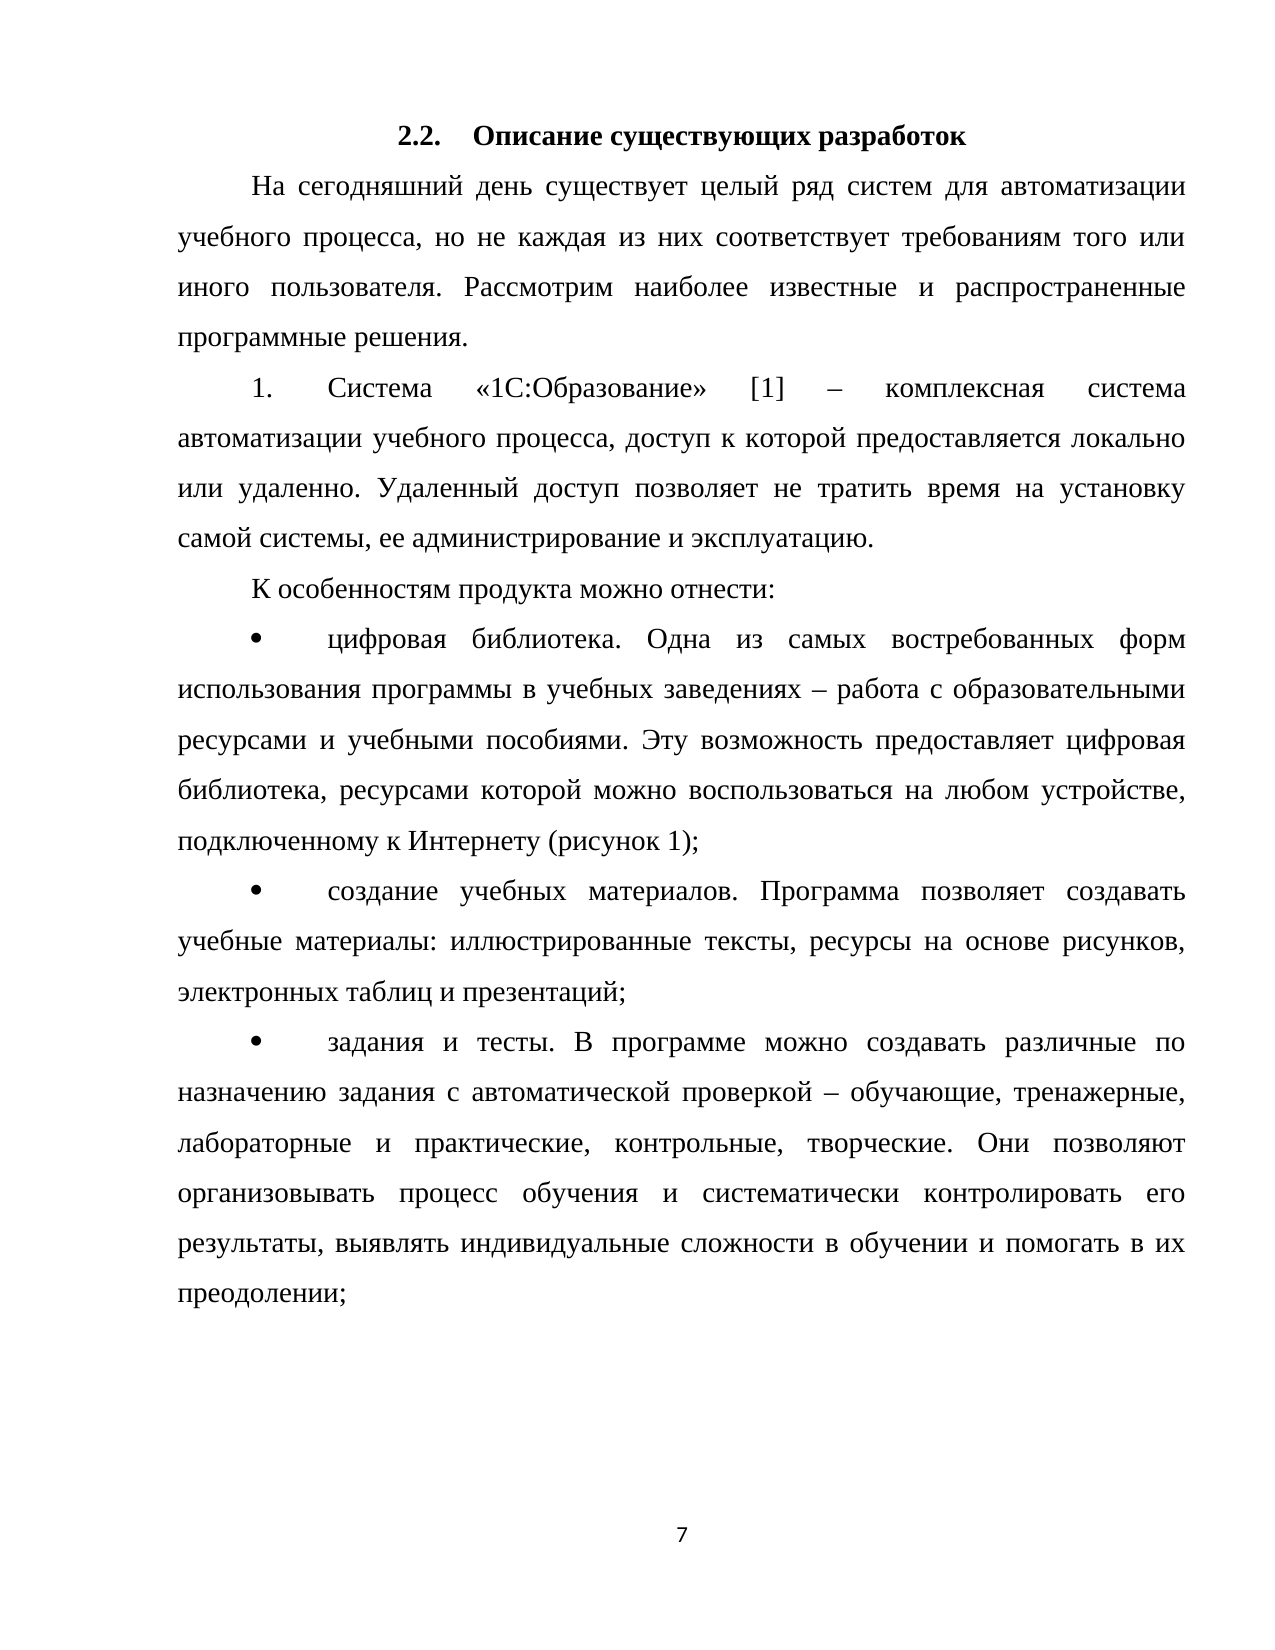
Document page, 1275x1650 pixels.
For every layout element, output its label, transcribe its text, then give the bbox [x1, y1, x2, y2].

list Система «1С:Образование» [1] – комплексная система автоматизации учебного процесса, доступ к которой предоставляется локально или удаленно. Удаленный доступ позволяет не тратить время на установку самой системы, ее администрирование и эксплуатацию. [177, 370, 1186, 554]
text На сегодняшний день существует целый ряд систем для автоматизации учебного процесса, но не каждая из них соответствует требованиям того или иного пользователя. Рассмотрим наиболее известные и распространенные программные решения. [177, 168, 1186, 353]
list цифровая библиотека. Одна из самых востребованных форм использования программы в учебных заведениях – работа с образовательными ресурсами и учебными пособиями. Эту возможность предоставляет цифровая библиотека, ресурсами которой можно воспользоваться на любом устройстве, подключенному к Интернету (рисунок 1); [177, 621, 1186, 856]
text К особенностям продукта можно отнести: [177, 571, 1186, 604]
subtitle Описание существующих разработок [177, 118, 1186, 152]
list создание учебных материалов. Программа позволяет создавать учебные материалы: иллюстрированные тексты, ресурсы на основе рисунков, электронных таблиц и презентаций; [177, 873, 1186, 1007]
list задания и тесты. В программе можно создавать различные по назначению задания с автоматической проверкой – обучающие, тренажерные, лабораторные и практические, контрольные, творческие. Они позволяют организовывать процесс обучения и систематически контролировать его результаты, выявлять индивидуальные сложности в обучении и помогать в их преодолении; [177, 1024, 1186, 1309]
